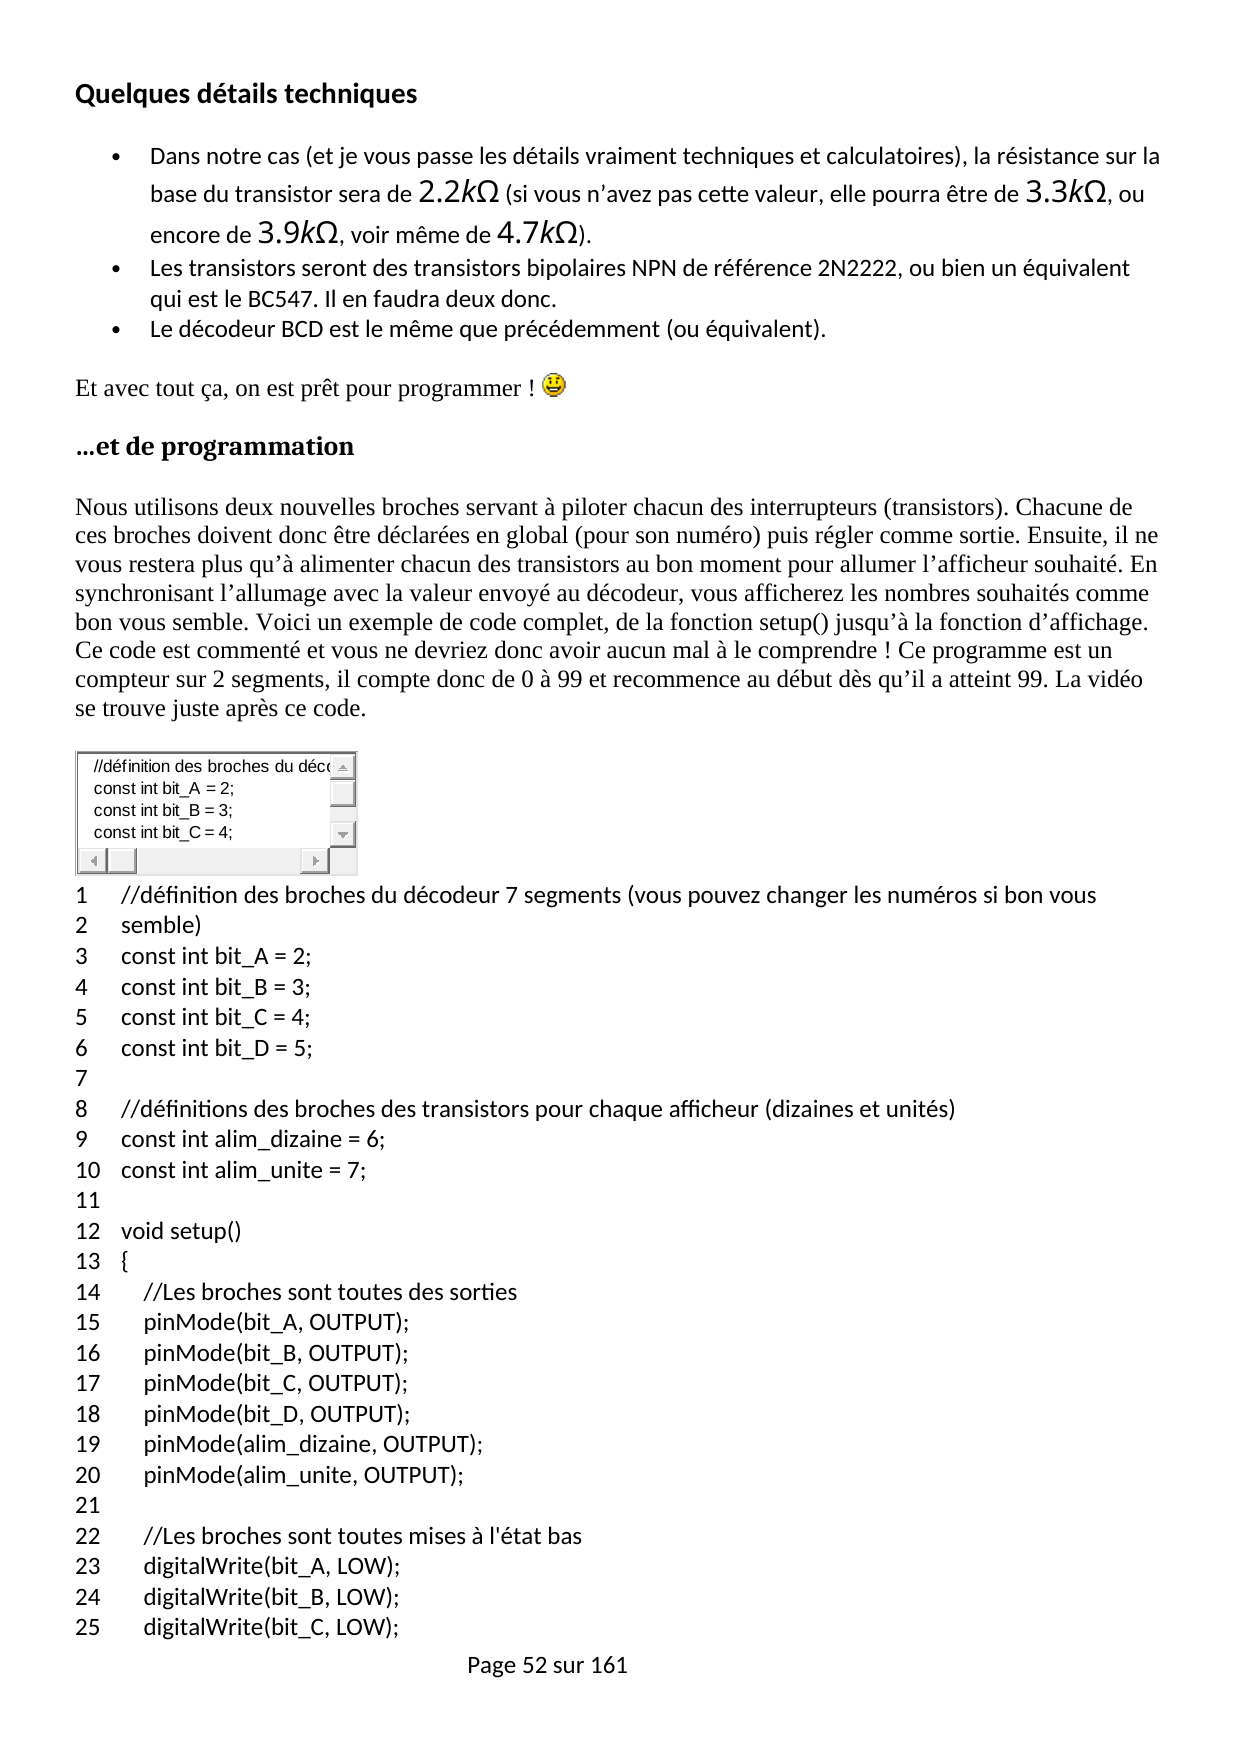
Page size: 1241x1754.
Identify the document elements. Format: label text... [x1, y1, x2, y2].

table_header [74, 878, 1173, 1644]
text Et avec tout ça, on est prêt pour programmer ! [75, 373, 1165, 402]
subtitle Quelques détails techniques [75, 75, 1165, 111]
subtitle …et de programmation [75, 431, 1165, 462]
picture [542, 373, 566, 397]
list Les transistors seront des transistors bipolaires NPN de référence 2N2222, ou bien un équivalent qui est le BC547. Il en faudra deux donc. [112, 253, 1165, 314]
list Le décodeur BCD est le même que précédemment (ou équivalent). [112, 314, 1165, 344]
list Dans notre cas (et je vous passe les détails vraiment techniques et calculatoires), la résistance sur la base du transistor sera de 2.2kΩ (si vous n’avez pas cette valeur, elle pourra être de 3.3kΩ, ou encore de 3.9kΩ, voir même de 4.7kΩ). [112, 140, 1165, 253]
text Nous utilisons deux nouvelles broches servant à piloter chacun des interrupteurs (transistors). Chacune de ces broches doivent donc être déclarées en global (pour son numéro) puis régler comme sortie. Ensuite, il ne vous restera plus qu’à alimenter chacun des transistors au bon moment pour allumer l’afficheur souhaité. En synchronisant l’allumage avec la valeur envoyé au décodeur, vous afficherez les nombres souhaités comme bon vous semble. Voici un exemple de code complet, de la fonction setup() jusqu’à la fonction d’affichage. Ce code est commenté et vous ne devriez donc avoir aucun mal à le comprendre ! Ce programme est un compteur sur 2 segments, il compte donc de 0 à 99 et recommence au début dès qu’il a atteint 99. La vidéo se trouve juste après ce code. [75, 492, 1165, 722]
